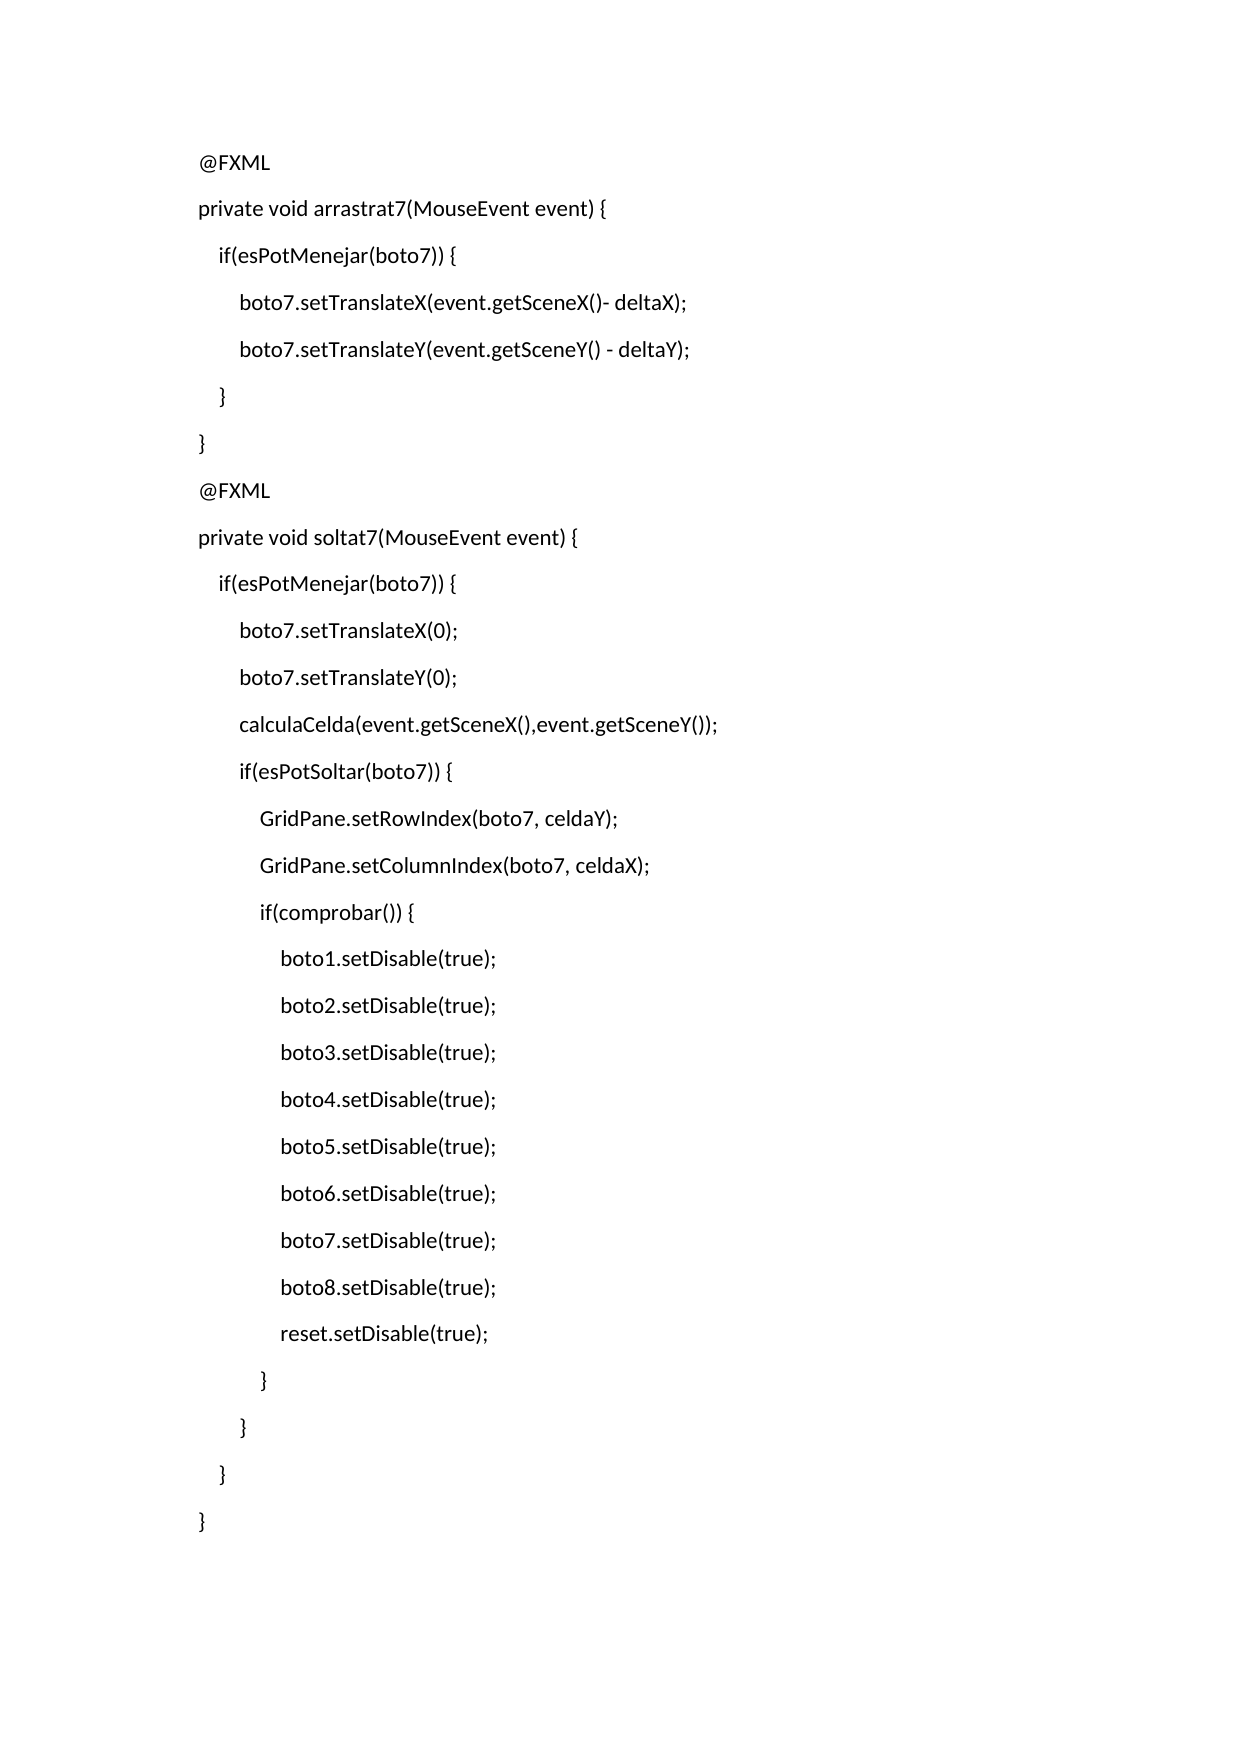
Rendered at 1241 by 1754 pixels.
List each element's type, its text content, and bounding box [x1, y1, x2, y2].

text boto3.setDisable(true); [177, 1038, 1063, 1066]
text if(esPotMenejar(boto7)) { [177, 569, 1063, 597]
text boto7.setTranslateY(0); [177, 663, 1063, 691]
text boto8.setDisable(true); [177, 1273, 1063, 1301]
text if(esPotMenejar(boto7)) { [177, 241, 1063, 269]
text @FXML [177, 476, 1063, 504]
text private void soltat7(MouseEvent event) { [177, 523, 1063, 551]
text GridPane.setColumnIndex(boto7, celdaX); [177, 851, 1063, 879]
text if(esPotSoltar(boto7)) { [177, 757, 1063, 785]
text calculaCelda(event.getSceneX(),event.getSceneY()); [177, 710, 1063, 738]
text } [177, 382, 1063, 410]
text reset.setDisable(true); [177, 1319, 1063, 1347]
text @FXML [177, 148, 1063, 176]
text boto6.setDisable(true); [177, 1179, 1063, 1207]
text } [177, 429, 1063, 457]
text boto1.setDisable(true); [177, 944, 1063, 972]
text } [177, 1507, 1063, 1535]
text boto7.setTranslateY(event.getSceneY() - deltaY); [177, 335, 1063, 363]
text } [177, 1413, 1063, 1441]
text GridPane.setRowIndex(boto7, celdaY); [177, 804, 1063, 832]
text boto7.setTranslateX(0); [177, 616, 1063, 644]
text if(comprobar()) { [177, 898, 1063, 926]
text private void arrastrat7(MouseEvent event) { [177, 194, 1063, 222]
text boto2.setDisable(true); [177, 991, 1063, 1019]
text boto5.setDisable(true); [177, 1132, 1063, 1160]
text boto7.setDisable(true); [177, 1226, 1063, 1254]
text } [177, 1460, 1063, 1488]
text boto7.setTranslateX(event.getSceneX()- deltaX); [177, 288, 1063, 316]
text } [177, 1366, 1063, 1394]
text boto4.setDisable(true); [177, 1085, 1063, 1113]
